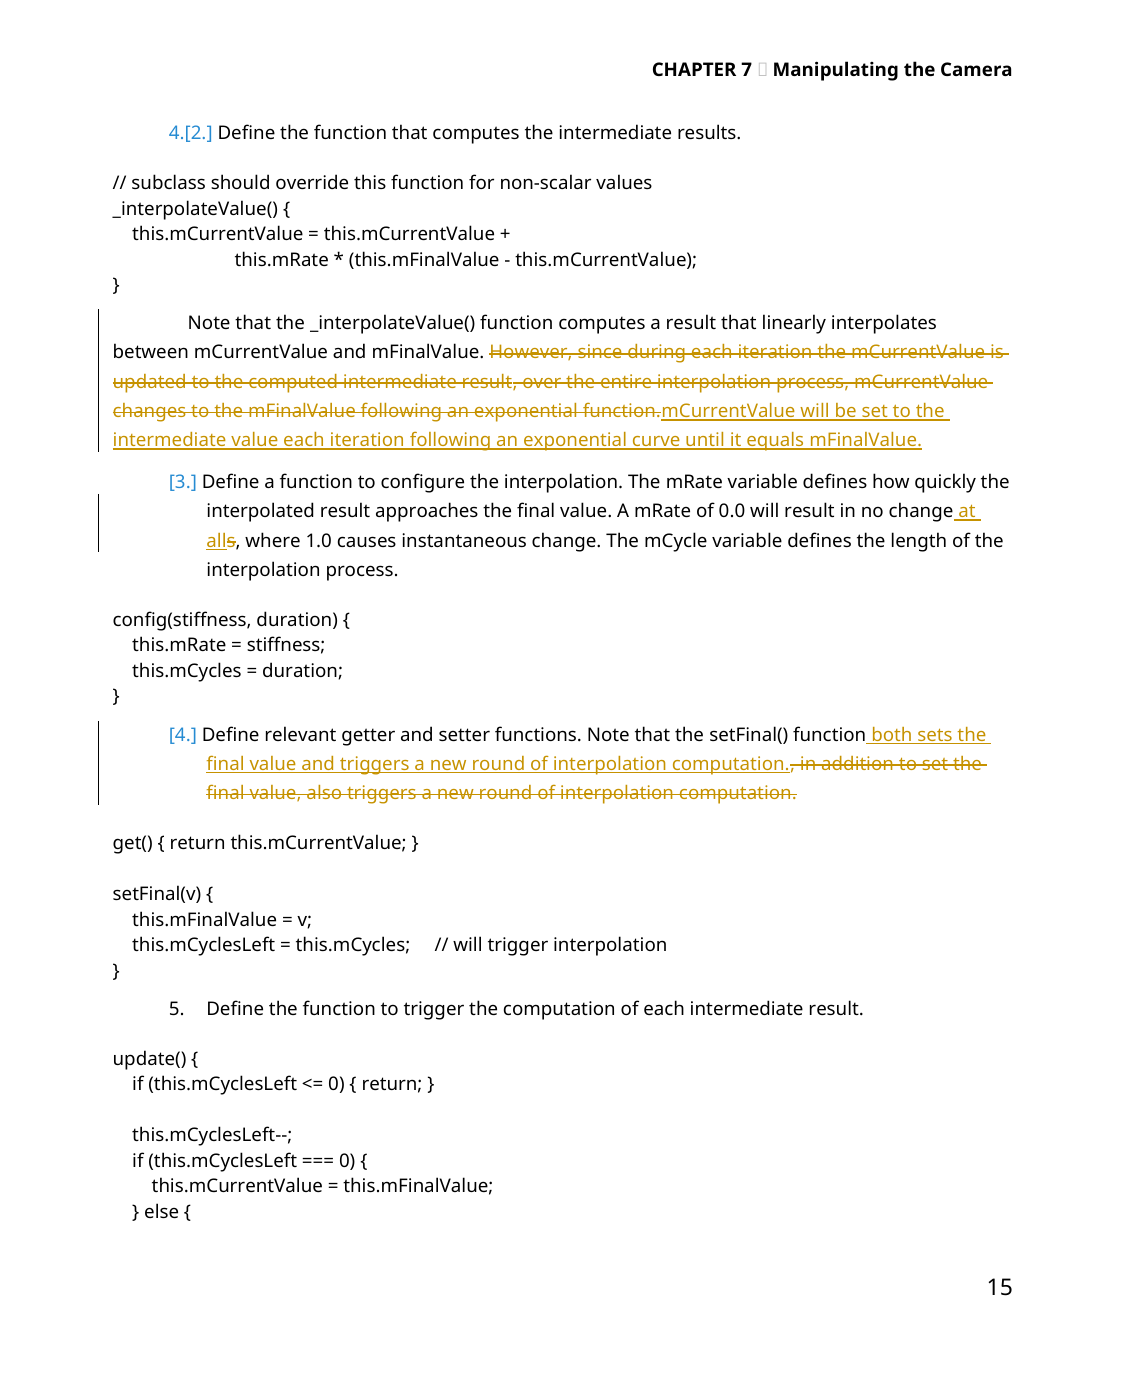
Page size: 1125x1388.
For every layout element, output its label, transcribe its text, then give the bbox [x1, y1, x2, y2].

list Define the function to trigger the computation of each intermediate result. [169, 995, 1012, 1021]
list Define the function that computes the intermediate results. [169, 119, 1012, 145]
text this.mCyclesLeft--; [112, 1122, 1012, 1147]
text this.mRate * (this.mFinalValue - this.mCurrentValue); [112, 246, 1012, 271]
list Define a function to configure the interpolation. The mRate variable defines how quickly the interpolated result approaches the final value. A mRate of 0.0 will result in no change, where 1.0 causes instantaneous change. The mCycle variable defines the length of the interpolation process. [169, 468, 1012, 582]
text this.mCyclesLeft = this.mCycles; // will trigger interpolation [112, 932, 1012, 957]
text this.mCurrentValue = this.mCurrentValue + [112, 220, 1012, 246]
text setFinal(v) { [112, 881, 1012, 906]
text this.mCycles = duration; [112, 657, 1012, 683]
text if (this.mCyclesLeft === 0) { [112, 1147, 1012, 1173]
text // subclass should override this function for non-scalar values [112, 169, 1012, 195]
text get() { return this.mCurrentValue; } [112, 829, 1012, 855]
text } [112, 683, 1012, 708]
text } else { [112, 1198, 1012, 1224]
text this.mRate = stiffness; [112, 632, 1012, 657]
text config(stiffness, duration) { [112, 606, 1012, 632]
text update() { [112, 1045, 1012, 1071]
list Note that the _interpolateValue() function computes a result that linearly interpolates between mCurrentValue and mFinalValue. [112, 309, 1012, 452]
list Define relevant getter and setter functions. Note that the setFinal() function [169, 721, 1012, 805]
text } [112, 957, 1012, 983]
text _interpolateValue() { [112, 195, 1012, 220]
text } [112, 271, 1012, 297]
text if (this.mCyclesLeft <= 0) { return; } [112, 1071, 1012, 1096]
text this.mFinalValue = v; [112, 906, 1012, 932]
text this.mCurrentValue = this.mFinalValue; [112, 1173, 1012, 1198]
